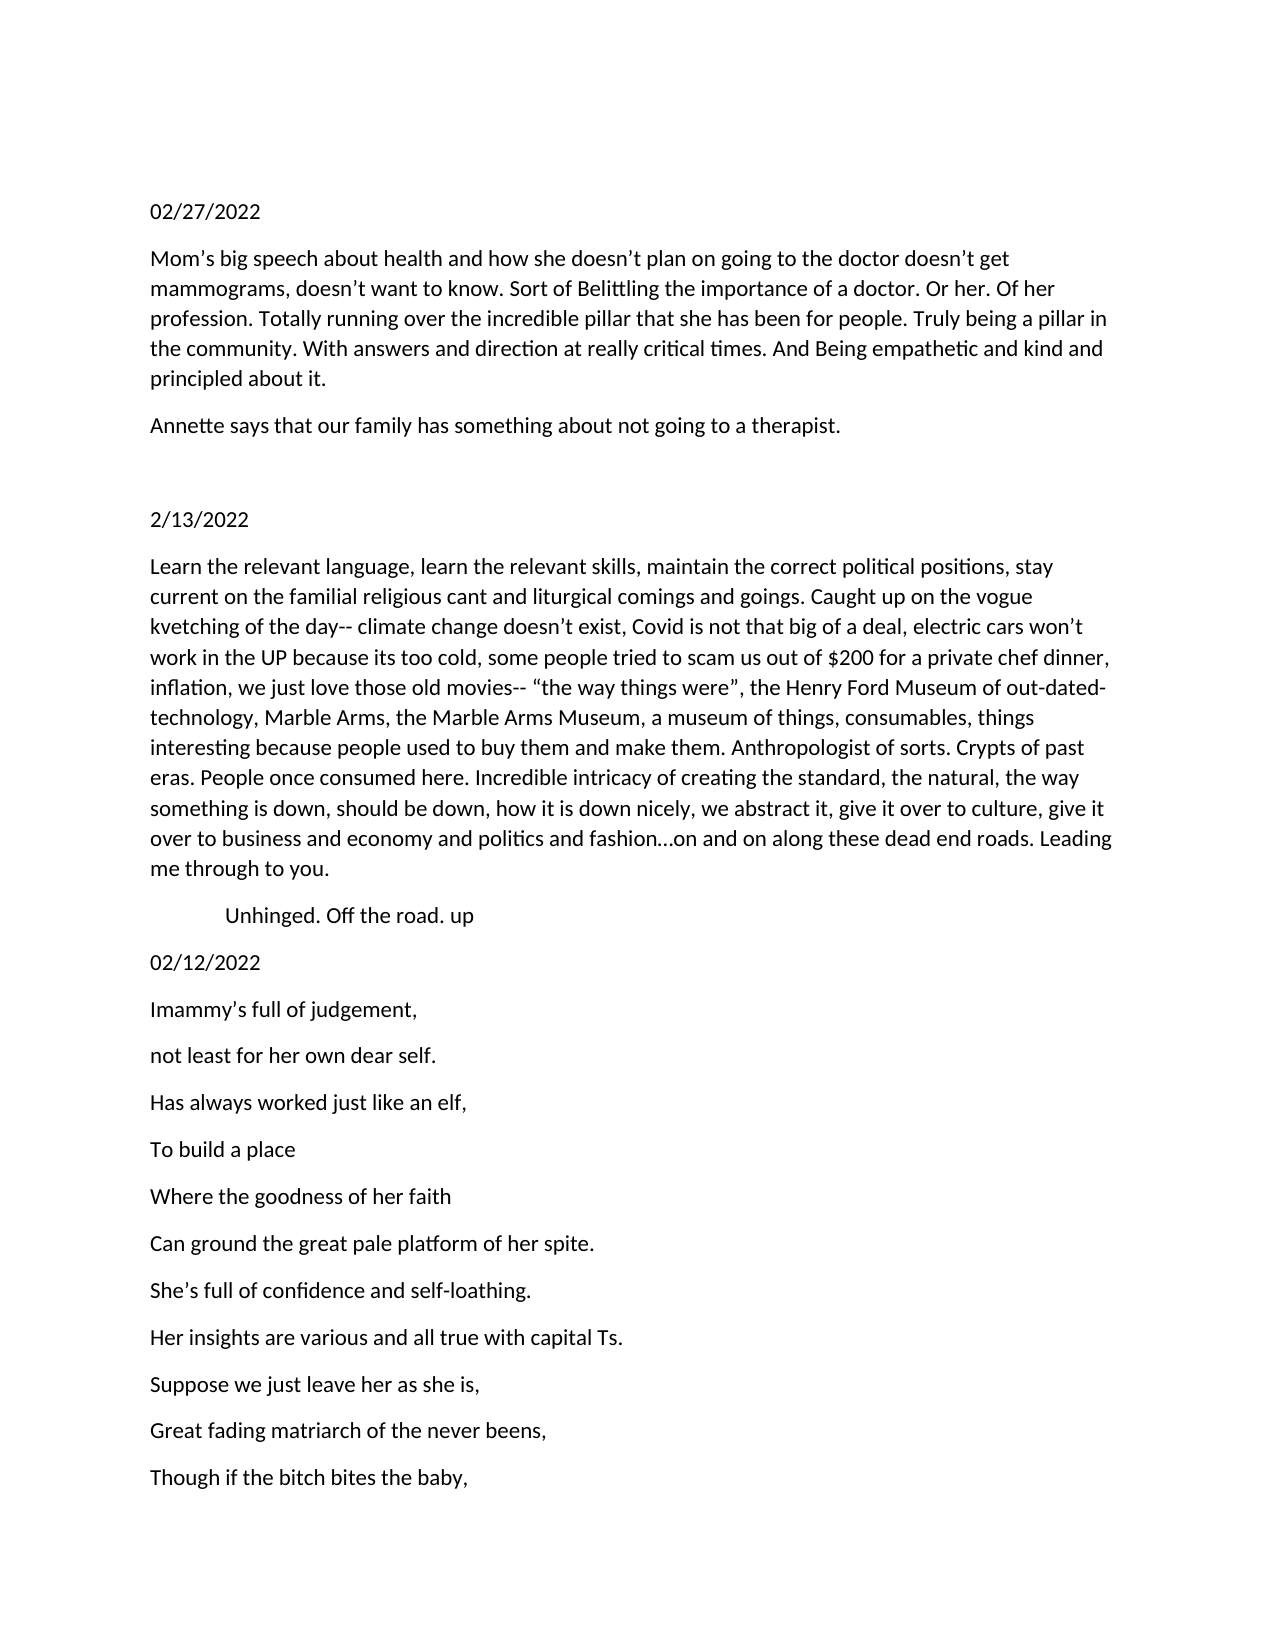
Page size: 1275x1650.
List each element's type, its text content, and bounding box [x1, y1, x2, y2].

text Annette says that our family has something about not going to a therapist. [150, 411, 1125, 439]
text Suppose we just leave her as she is, [150, 1370, 1125, 1398]
text Her insights are various and all true with capital Ts. [150, 1323, 1125, 1351]
text Learn the relevant language, learn the relevant skills, maintain the correct political positions, stay current on the familial religious cant and liturgical comings and goings. Caught up on the vogue kvetching of the day-- climate change doesn’t exist, Covid is not that big of a deal, electric cars won’t work in the UP because its too cold, some people tried to scam us out of $200 for a private chef dinner, inflation, we just love those old movies-- “the way things were”, the Henry Ford Museum of out-dated-technology, Marble Arms, the Marble Arms Museum, a museum of things, consumables, things interesting because people used to buy them and make them. Anthropologist of sorts. Crypts of past eras. People once consumed here. Incredible intricacy of creating the standard, the natural, the way something is down, should be down, how it is down nicely, we abstract it, give it over to culture, give it over to business and economy and politics and fashion…on and on along these dead end roads. Leading me through to you. [150, 552, 1125, 882]
text 02/27/2022 [150, 197, 1125, 225]
text Can ground the great pale platform of her spite. [150, 1229, 1125, 1257]
text Has always worked just like an elf, [150, 1088, 1125, 1117]
text 2/13/2022 [150, 505, 1125, 533]
text Mom’s big speech about health and how she doesn’t plan on going to the doctor doesn’t get mammograms, doesn’t want to know. Sort of Belittling the importance of a doctor. Or her. Of her profession. Totally running over the incredible pillar that she has been for people. Truly being a pillar in the community. With answers and direction at really critical times. And Being empathetic and kind and principled about it. [150, 244, 1125, 393]
text Great fading matriarch of the never beens, [150, 1417, 1125, 1445]
text 02/12/2022 [150, 948, 1125, 976]
text Imammy’s full of judgement, [150, 995, 1125, 1023]
text Though if the bitch bites the baby, [150, 1463, 1125, 1492]
text Where the goodness of her faith [150, 1182, 1125, 1210]
text She’s full of confidence and self-loathing. [150, 1276, 1125, 1304]
text To build a place [150, 1135, 1125, 1163]
text not least for her own dear self. [150, 1042, 1125, 1070]
text Unhinged. Off the road. up [150, 901, 1125, 929]
